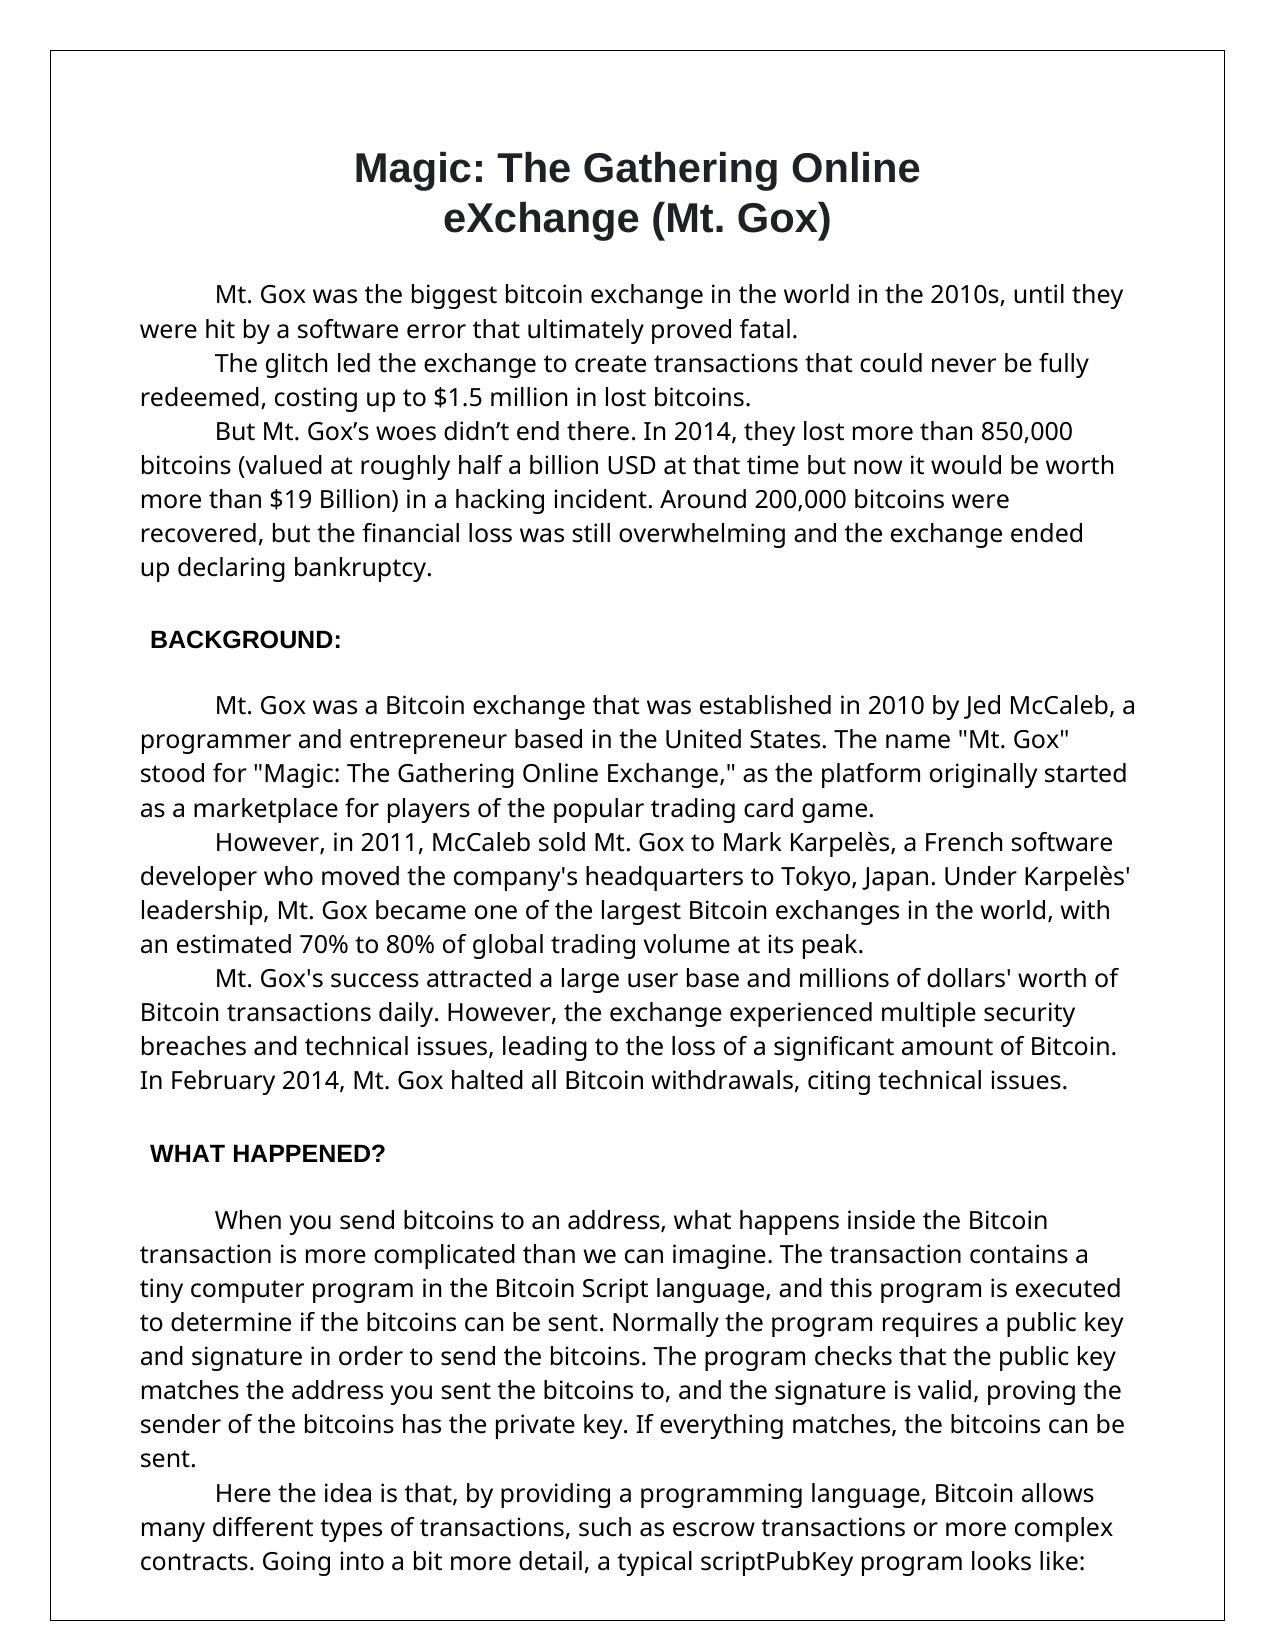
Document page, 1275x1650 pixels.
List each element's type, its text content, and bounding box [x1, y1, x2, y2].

text However, in 2011, McCaleb sold Mt. Gox to Mark Karpelès, a French software developer who moved the company's headquarters to Tokyo, Japan. Under Karpelès' leadership, Mt. Gox became one of the largest Bitcoin exchanges in the world, with an estimated 70% to 80% of global trading volume at its peak. [139, 824, 1138, 961]
text The glitch led the exchange to create transactions that could never be fully redeemed, costing up to $1.5 million in lost bitcoins. [139, 345, 1138, 413]
text Here the idea is that, by providing a programming language, Bitcoin allows many different types of transactions, such as escrow transactions or more complex contracts. Going into a bit more detail, a typical scriptPubKey program looks like: [139, 1475, 1138, 1578]
text When you send bitcoins to an address, what happens inside the Bitcoin transaction is more complicated than we can imagine. The transaction contains a tiny computer program in the Bitcoin Script language, and this program is executed to determine if the bitcoins can be sent. Normally the program requires a public key and signature in order to send the bitcoins. The program checks that the public key matches the address you sent the bitcoins to, and the signature is valid, proving the sender of the bitcoins has the private key. If everything matches, the bitcoins can be sent. [139, 1202, 1138, 1475]
text Mt. Gox's success attracted a large user base and millions of dollars' worth of Bitcoin transactions daily. However, the exchange experienced multiple security breaches and technical issues, leading to the loss of a significant amount of Bitcoin. In February 2014, Mt. Gox halted all Bitcoin withdrawals, citing technical issues. [139, 961, 1138, 1097]
text Mt. Gox was the biggest bitcoin exchange in the world in the 2010s, until they were hit by a software error that ultimately proved fatal. [139, 277, 1138, 345]
text Mt. Gox was a Bitcoin exchange that was established in 2010 by Jed McCaleb, a programmer and entrepreneur based in the United States. The name "Mt. Gox" stood for "Magic: The Gathering Online Exchange," as the platform originally started as a marketplace for players of the popular trading card game. [139, 688, 1138, 824]
subtitle BACKGROUND: [150, 625, 1138, 654]
text But Mt. Gox’s woes didn’t end there. In 2014, they lost more than 850,000 bitcoins (valued at roughly half a billion USD at that time but now it would be worth more than $19 Billion) in a hacking incident. Around 200,000 bitcoins were recovered, but the financial loss was still overwhelming and the exchange ended up declaring bankruptcy. [139, 413, 1138, 584]
subtitle WHAT HAPPENED? [150, 1139, 1138, 1168]
subtitle Magic: The Gathering Online eXchange (Mt. Gox) [279, 142, 996, 243]
